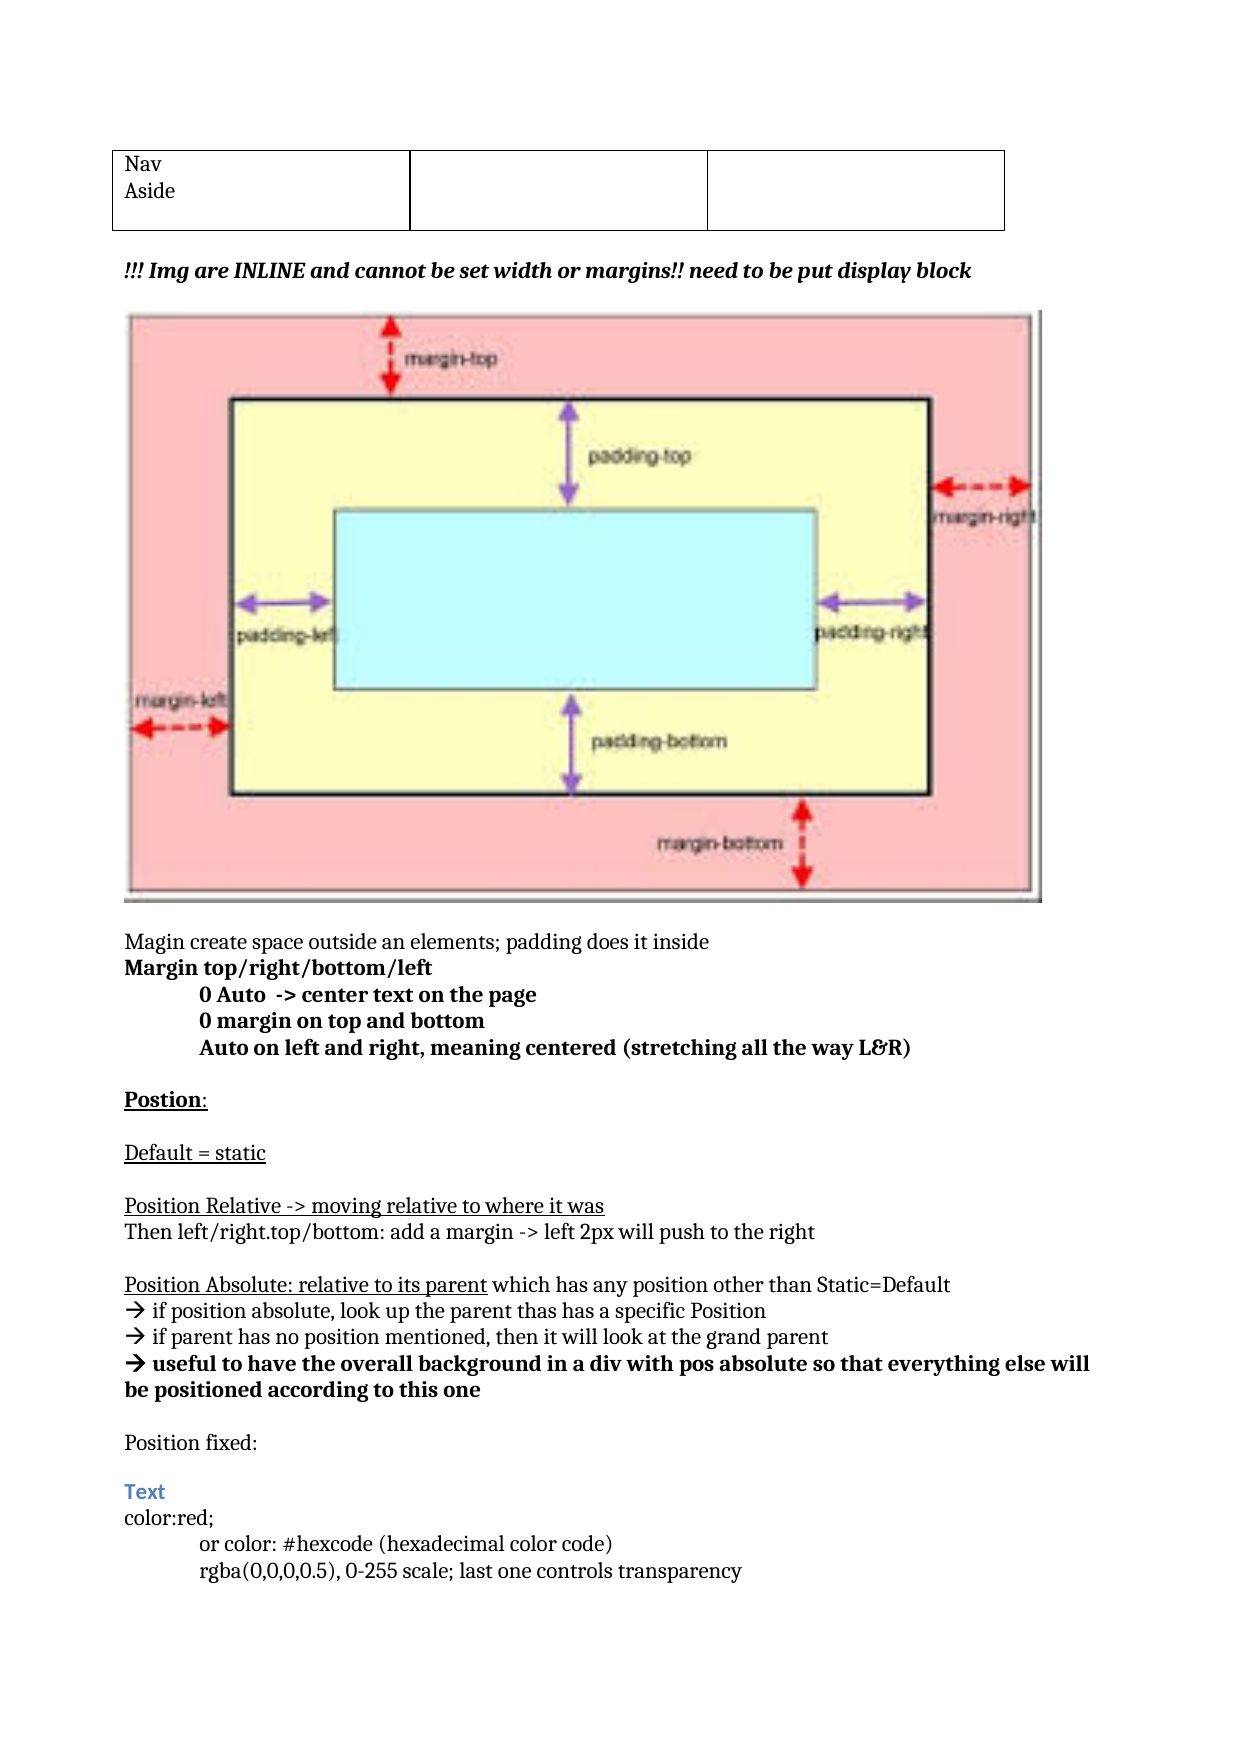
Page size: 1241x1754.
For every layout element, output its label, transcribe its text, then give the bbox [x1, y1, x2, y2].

text 0 Auto -> center text on the page [124, 982, 1116, 1008]
table_cell [411, 151, 707, 230]
text Position fixed: [124, 1429, 1116, 1456]
text color:red; [124, 1505, 1116, 1531]
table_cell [113, 151, 409, 230]
text Position Absolute: relative to its parent which has any position other than Static=Default [124, 1271, 1116, 1298]
text Position Relative -> moving relative to where it was [124, 1192, 1116, 1219]
text rgba(0,0,0,0.5), 0-255 scale; last one controls transparency [199, 1557, 1116, 1584]
text Postion: [124, 1087, 1116, 1113]
text Then left/right.top/bottom: add a margin -> left 2px will push to the right [124, 1219, 1116, 1245]
text Auto on left and right, meaning centered (stretching all the way L&R) [124, 1034, 1116, 1061]
text 0 margin on top and bottom [124, 1008, 1116, 1034]
text if parent has no position mentioned, then it will look at the grand parent [124, 1324, 1116, 1351]
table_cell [708, 151, 1004, 230]
text !!! Img are INLINE and cannot be set width or margins!! need to be put display block [124, 257, 1116, 284]
text or color: #hexcode (hexadecimal color code) [199, 1531, 1116, 1557]
text Magin create space outside an elements; padding does it inside [124, 929, 1116, 955]
text Default = static [124, 1140, 1116, 1166]
picture [124, 310, 1043, 903]
text if position absolute, look up the parent thas has a specific Position [124, 1298, 1116, 1324]
text Margin top/right/bottom/left [124, 955, 1116, 982]
subtitle Text [124, 1477, 1116, 1505]
text useful to have the overall background in a div with pos absolute so that everything else will be positioned according to this one [124, 1351, 1116, 1403]
